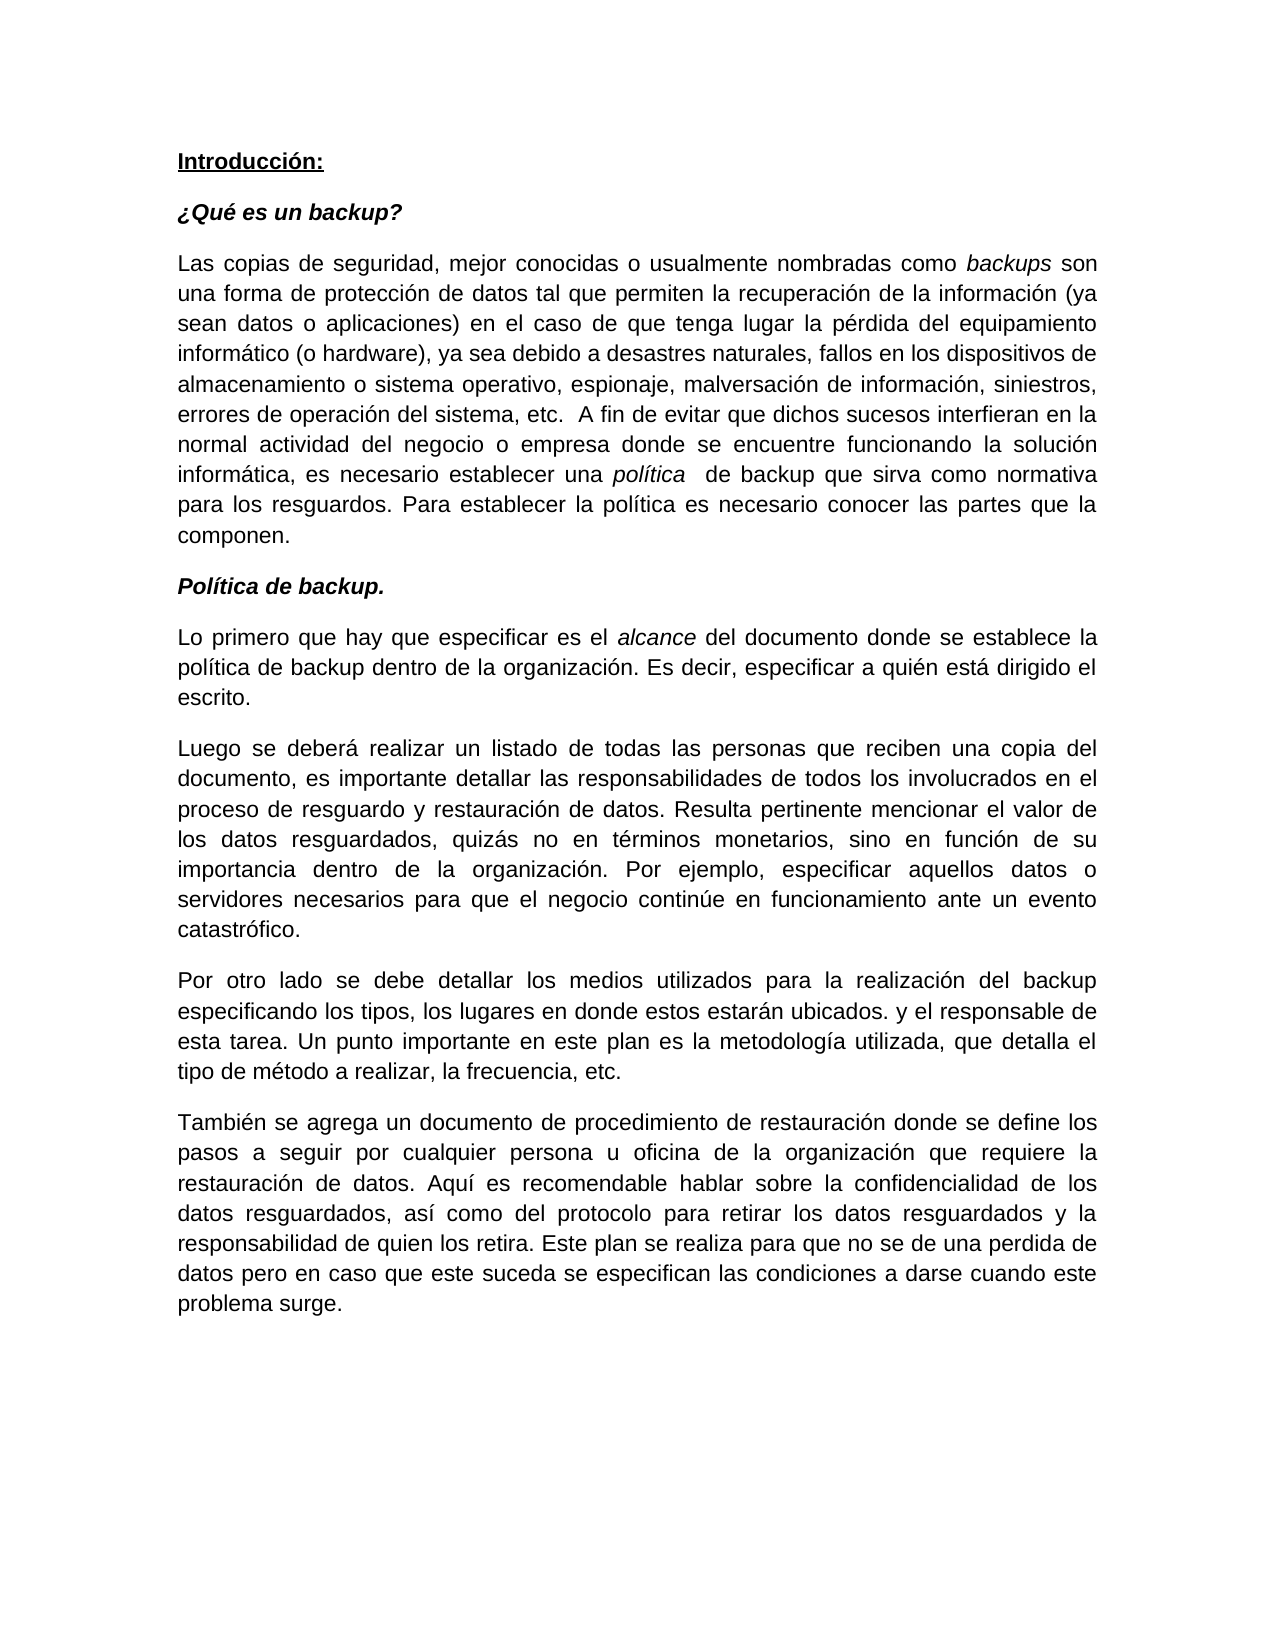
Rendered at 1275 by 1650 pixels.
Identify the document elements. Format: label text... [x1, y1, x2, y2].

text Lo primero que hay que especificar es el alcance del documento donde se establece la política de backup dentro de la organización. Es decir, especificar a quién está dirigido el escrito. [177, 624, 1098, 710]
text Política de backup. [177, 573, 1098, 599]
text También se agrega un documento de procedimiento de restauración donde se define los pasos a seguir por cualquier persona u oficina de la organización que requiere la restauración de datos. Aquí es recomendable hablar sobre la confidencialidad de los datos resguardados, así como del protocolo para retirar los datos resguardados y la responsabilidad de quien los retira. Este plan se realiza para que no se de una perdida de datos pero en caso que este suceda se especifican las condiciones a darse cuando este problema surge. [177, 1109, 1098, 1317]
text ¿Qué es un backup? [177, 199, 1098, 225]
text Luego se deberá realizar un listado de todas las personas que reciben una copia del documento, es importante detallar las responsabilidades de todos los involucrados en el proceso de resguardo y restauración de datos. Resulta pertinente mencionar el valor de los datos resguardados, quizás no en términos monetarios, sino en función de su importancia dentro de la organización. Por ejemplo, especificar aquellos datos o servidores necesarios para que el negocio continúe en funcionamiento ante un evento catastrófico. [177, 735, 1098, 943]
text Por otro lado se debe detallar los medios utilizados para la realización del backup especificando los tipos, los lugares en donde estos estarán ubicados. y el responsable de esta tarea. Un punto importante en este plan es la metodología utilizada, que detalla el tipo de método a realizar, la frecuencia, etc. [177, 967, 1098, 1084]
text Las copias de seguridad, mejor conocidas o usualmente nombradas como backups son una forma de protección de datos tal que permiten la recuperación de la información (ya sean datos o aplicaciones) en el caso de que tenga lugar la pérdida del equipamiento informático (o hardware), ya sea debido a desastres naturales, fallos en los dispositivos de almacenamiento o sistema operativo, espionaje, malversación de información, siniestros, errores de operación del sistema, etc. A fin de evitar que dichos sucesos interfieran en la normal actividad del negocio o empresa donde se encuentre funcionando la solución informática, es necesario establecer una política de backup que sirva como normativa para los resguardos. Para establecer la política es necesario conocer las partes que la componen. [177, 250, 1098, 548]
text Introducción: [177, 148, 1098, 174]
